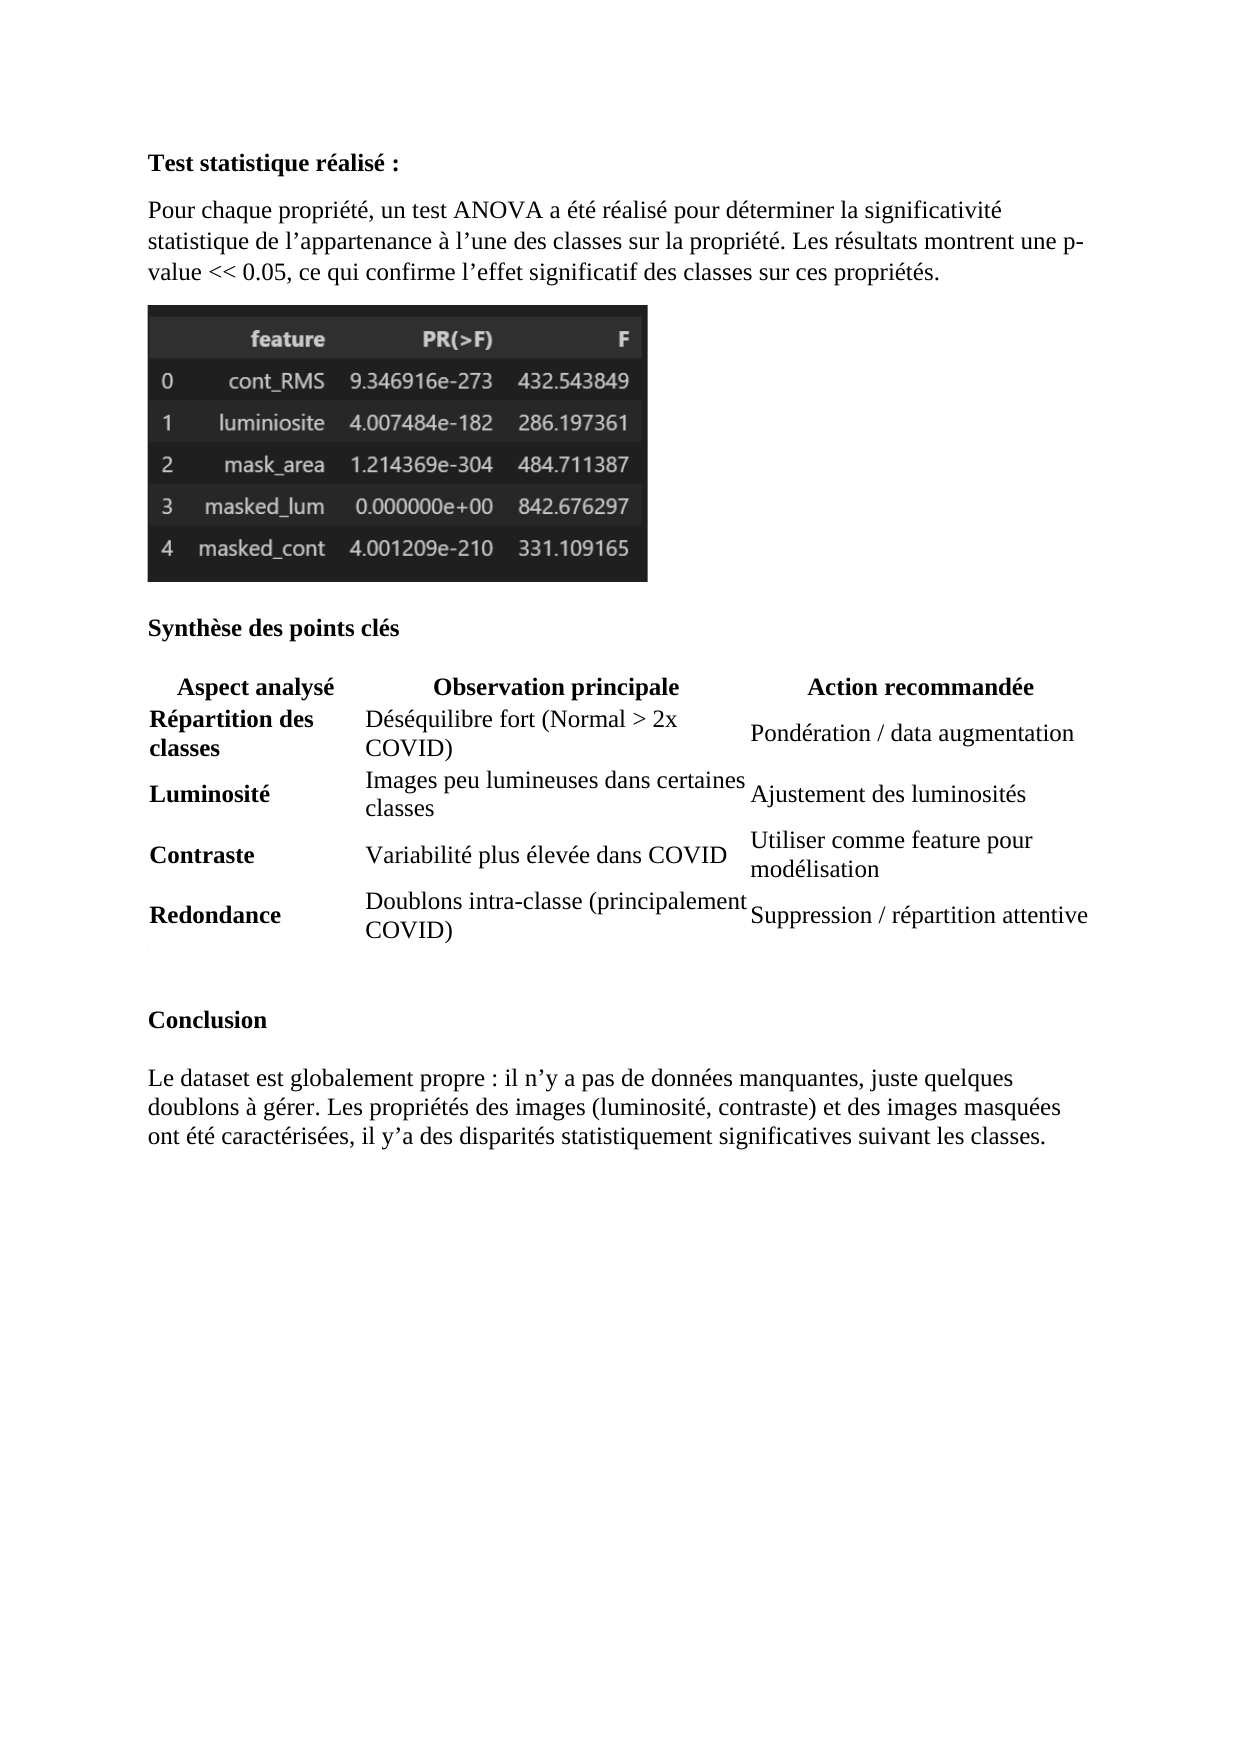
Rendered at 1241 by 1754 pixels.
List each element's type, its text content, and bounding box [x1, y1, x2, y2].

table_cell Doublons intra-classe (principalement COVID) [364, 885, 748, 945]
table_cell Répartition des classes [148, 703, 363, 763]
text Synthèse des points clés [148, 613, 1093, 642]
table_cell Suppression / répartition attentive [749, 885, 1093, 945]
table_header Observation principale [364, 671, 748, 703]
table_cell Contraste [148, 824, 363, 884]
picture [147, 305, 648, 582]
text Test statistique réalisé : [148, 148, 1093, 176]
table_cell Pondération / data augmentation [749, 703, 1093, 763]
text Conclusion [148, 1006, 1093, 1034]
table_cell Déséquilibre fort (Normal > 2x COVID) [364, 703, 748, 763]
text Pour chaque propriété, un test ANOVA a été réalisé pour déterminer la significativité statistique de l’appartenance à l’une des classes sur la propriété. Les résultats montrent une p-value << 0.05, ce qui confirme l’effet significatif des classes sur ces propriétés. [148, 195, 1093, 286]
table_cell Redondance [148, 885, 363, 945]
table_header Action recommandée [749, 671, 1093, 703]
table_cell Ajustement des luminosités [749, 763, 1093, 824]
text Le dataset est globalement propre : il n’y a pas de données manquantes, juste quelques doublons à gérer. Les propriétés des images (luminosité, contraste) et des images masquées ont été caractérisées, il y’a des disparités statistiquement significatives suivant les classes. [148, 1063, 1093, 1150]
table_header Aspect analysé [148, 671, 363, 703]
table_cell Images peu lumineuses dans certaines classes [364, 763, 748, 824]
table_cell Luminosité [148, 763, 363, 824]
table_cell Variabilité plus élevée dans COVID [364, 824, 748, 884]
table_cell Utiliser comme feature pour modélisation [749, 824, 1093, 884]
